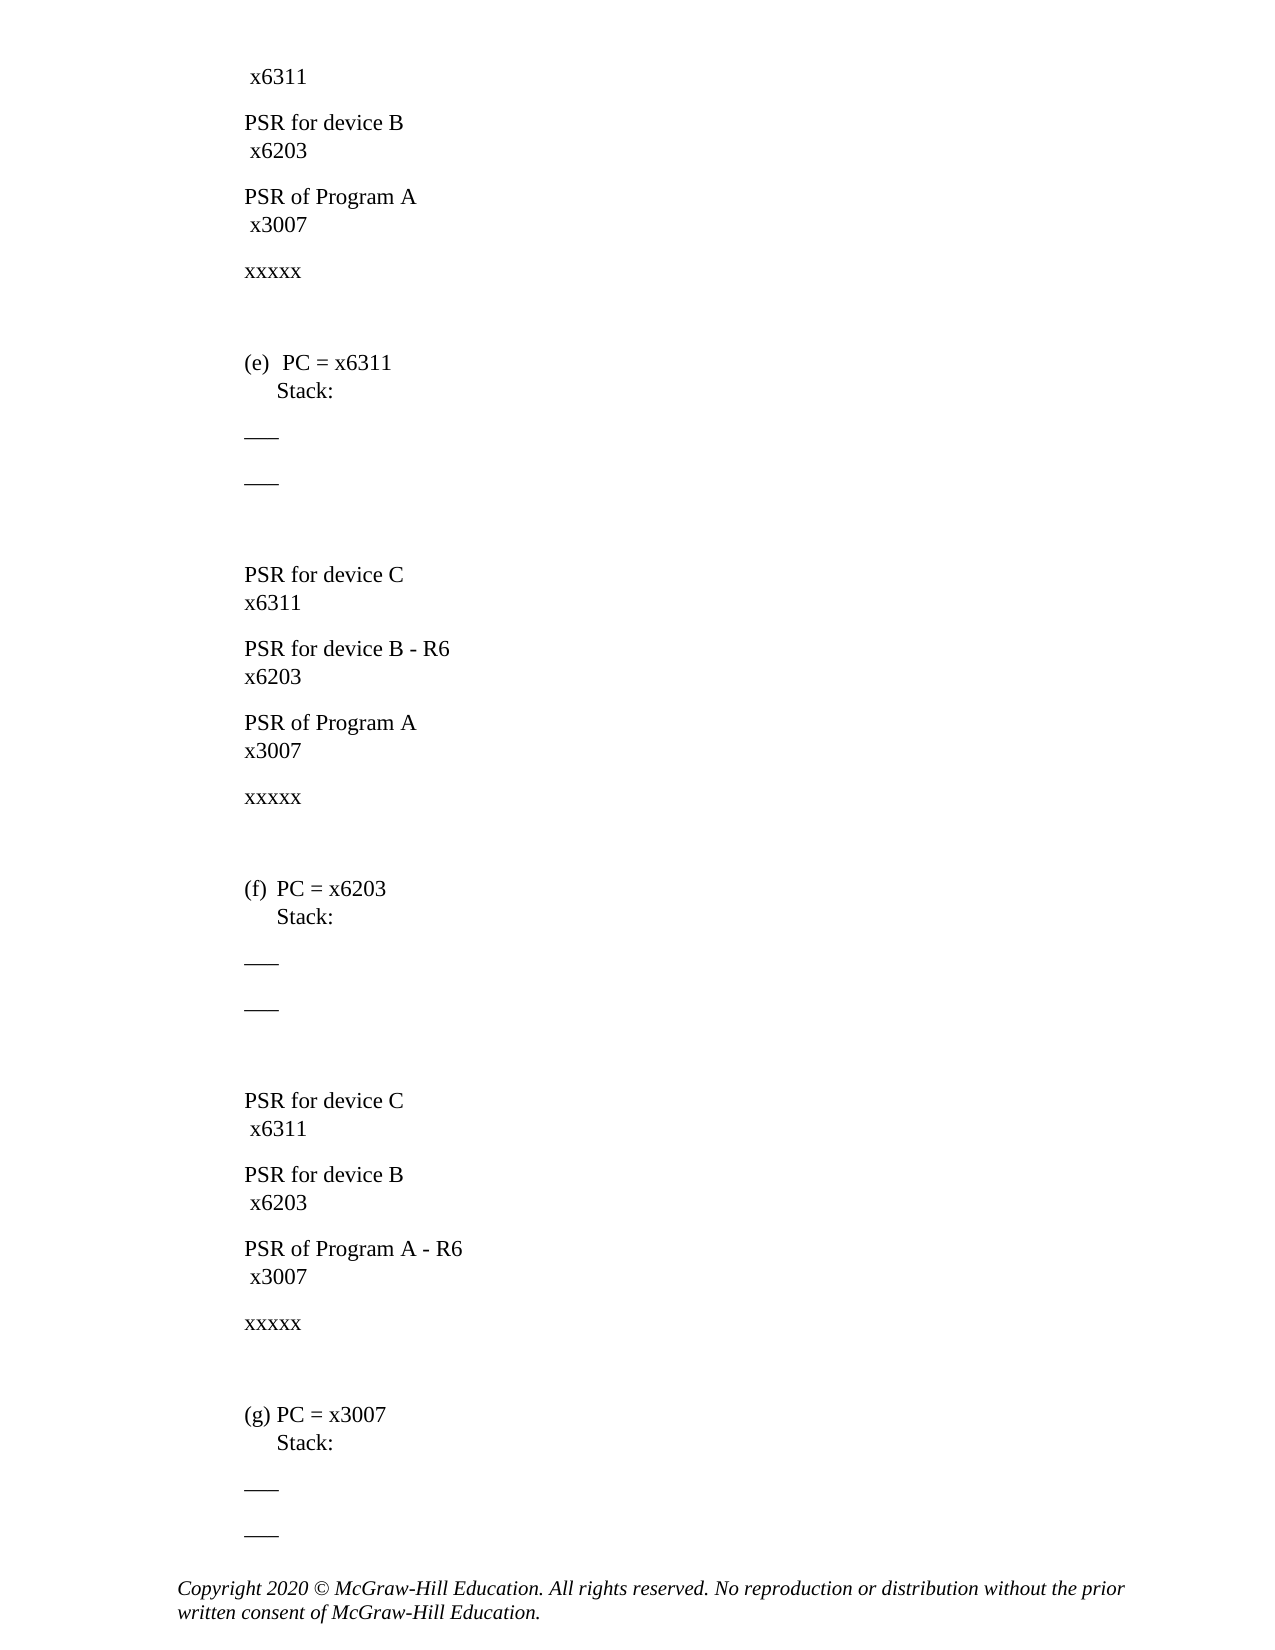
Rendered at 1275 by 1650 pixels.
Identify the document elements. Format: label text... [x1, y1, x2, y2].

list PSR for device C x6311 [244, 561, 1085, 615]
list PSR for device B x6203 [244, 109, 1085, 163]
list PC = x6203 Stack: [244, 875, 1085, 929]
list xxxxx [244, 783, 1085, 809]
list —– [244, 469, 1085, 495]
list —– [244, 1475, 1085, 1501]
list PC = x3007 Stack: [244, 1401, 1085, 1455]
list PSR for device B x6203 [244, 1161, 1085, 1215]
list PSR of Program A x3007 [244, 183, 1085, 237]
list PSR for device B - R6 x6203 [244, 635, 1085, 689]
list PC = x6311 Stack: [244, 349, 1085, 403]
list —– [244, 995, 1085, 1021]
list PSR for device C x6311 [244, 1087, 1085, 1141]
list PSR of Program A x3007 [244, 709, 1085, 763]
list xxxxx [244, 1309, 1085, 1335]
list —– [244, 1521, 1085, 1547]
list —– [244, 949, 1085, 975]
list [244, 63, 1085, 89]
list —– [244, 423, 1085, 449]
list xxxxx [244, 257, 1085, 283]
list PSR of Program A - R6 x3007 [244, 1235, 1085, 1289]
